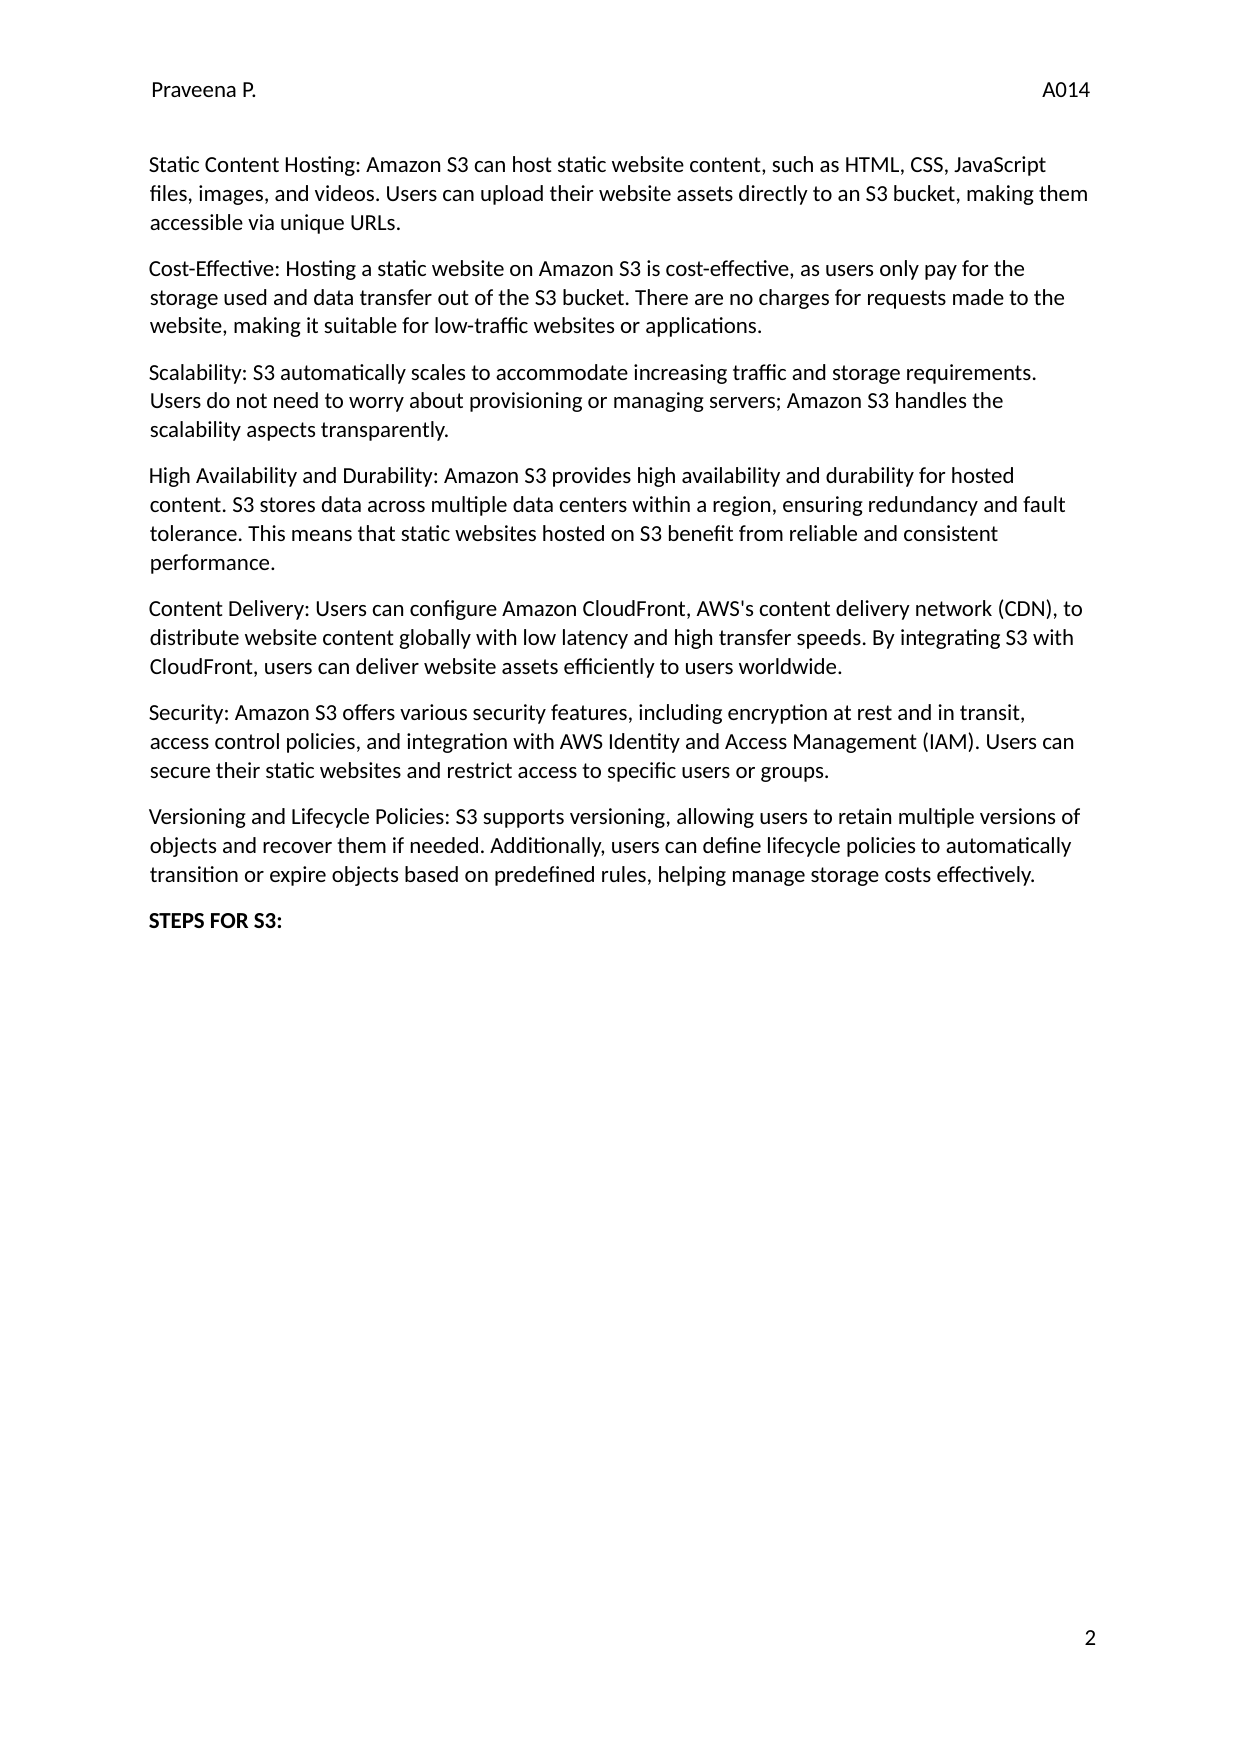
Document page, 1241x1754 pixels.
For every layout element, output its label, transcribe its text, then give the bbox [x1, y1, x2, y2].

text Scalability: S3 automatically scales to accommodate increasing traffic and storage requirements. Users do not need to worry about provisioning or managing servers; Amazon S3 handles the scalability aspects transparently. [148, 358, 1091, 443]
text STEPS FOR S3: [148, 906, 1096, 934]
text Security: Amazon S3 offers various security features, including encryption at rest and in transit, access control policies, and integration with AWS Identity and Access Management (IAM). Users can secure their static websites and restrict access to specific users or groups. [148, 698, 1091, 784]
text High Availability and Durability: Amazon S3 provides high availability and durability for hosted content. S3 stores data across multiple data centers within a region, ensuring redundancy and fault tolerance. This means that static websites hosted on S3 benefit from reliable and consistent performance. [148, 462, 1091, 576]
text Content Delivery: Users can configure Amazon CloudFront, AWS's content delivery network (CDN), to distribute website content globally with low latency and high transfer speeds. By integrating S3 with CloudFront, users can deliver website assets efficiently to users worldwide. [148, 594, 1091, 680]
text Cost-Effective: Hosting a static website on Amazon S3 is cost-effective, as users only pay for the storage used and data transfer out of the S3 bucket. There are no charges for requests made to the website, making it suitable for low-traffic websites or applications. [148, 254, 1091, 339]
text Versioning and Lifecycle Policies: S3 supports versioning, allowing users to retain multiple versions of objects and recover them if needed. Additionally, users can define lifecycle policies to automatically transition or expire objects based on predefined rules, helping manage storage costs effectively. [148, 802, 1091, 888]
text Static Content Hosting: Amazon S3 can host static website content, such as HTML, CSS, JavaScript files, images, and videos. Users can upload their website assets directly to an S3 bucket, making them accessible via unique URLs. [148, 150, 1091, 236]
